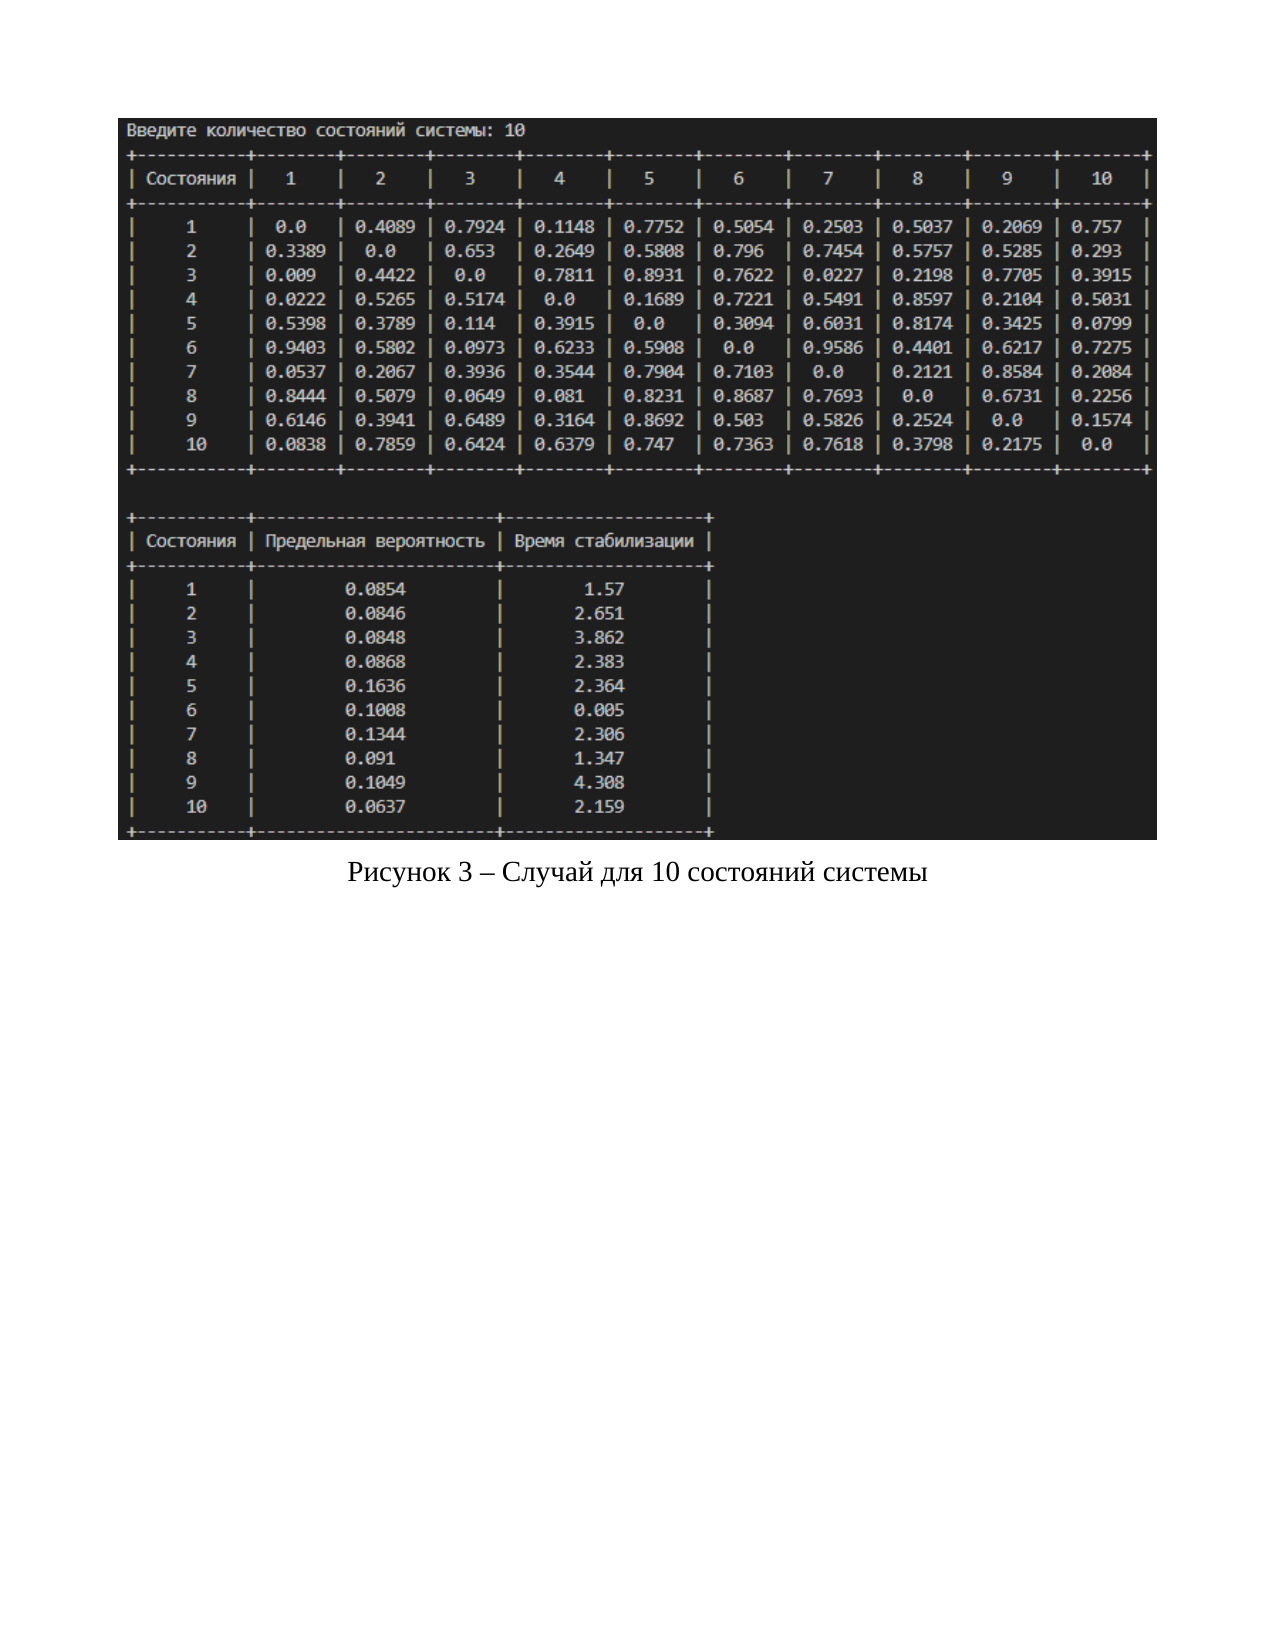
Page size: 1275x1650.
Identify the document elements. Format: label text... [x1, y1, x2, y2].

text Рисунок 3 – Случай для 10 состояний системы [118, 854, 1157, 888]
picture [118, 118, 1157, 840]
